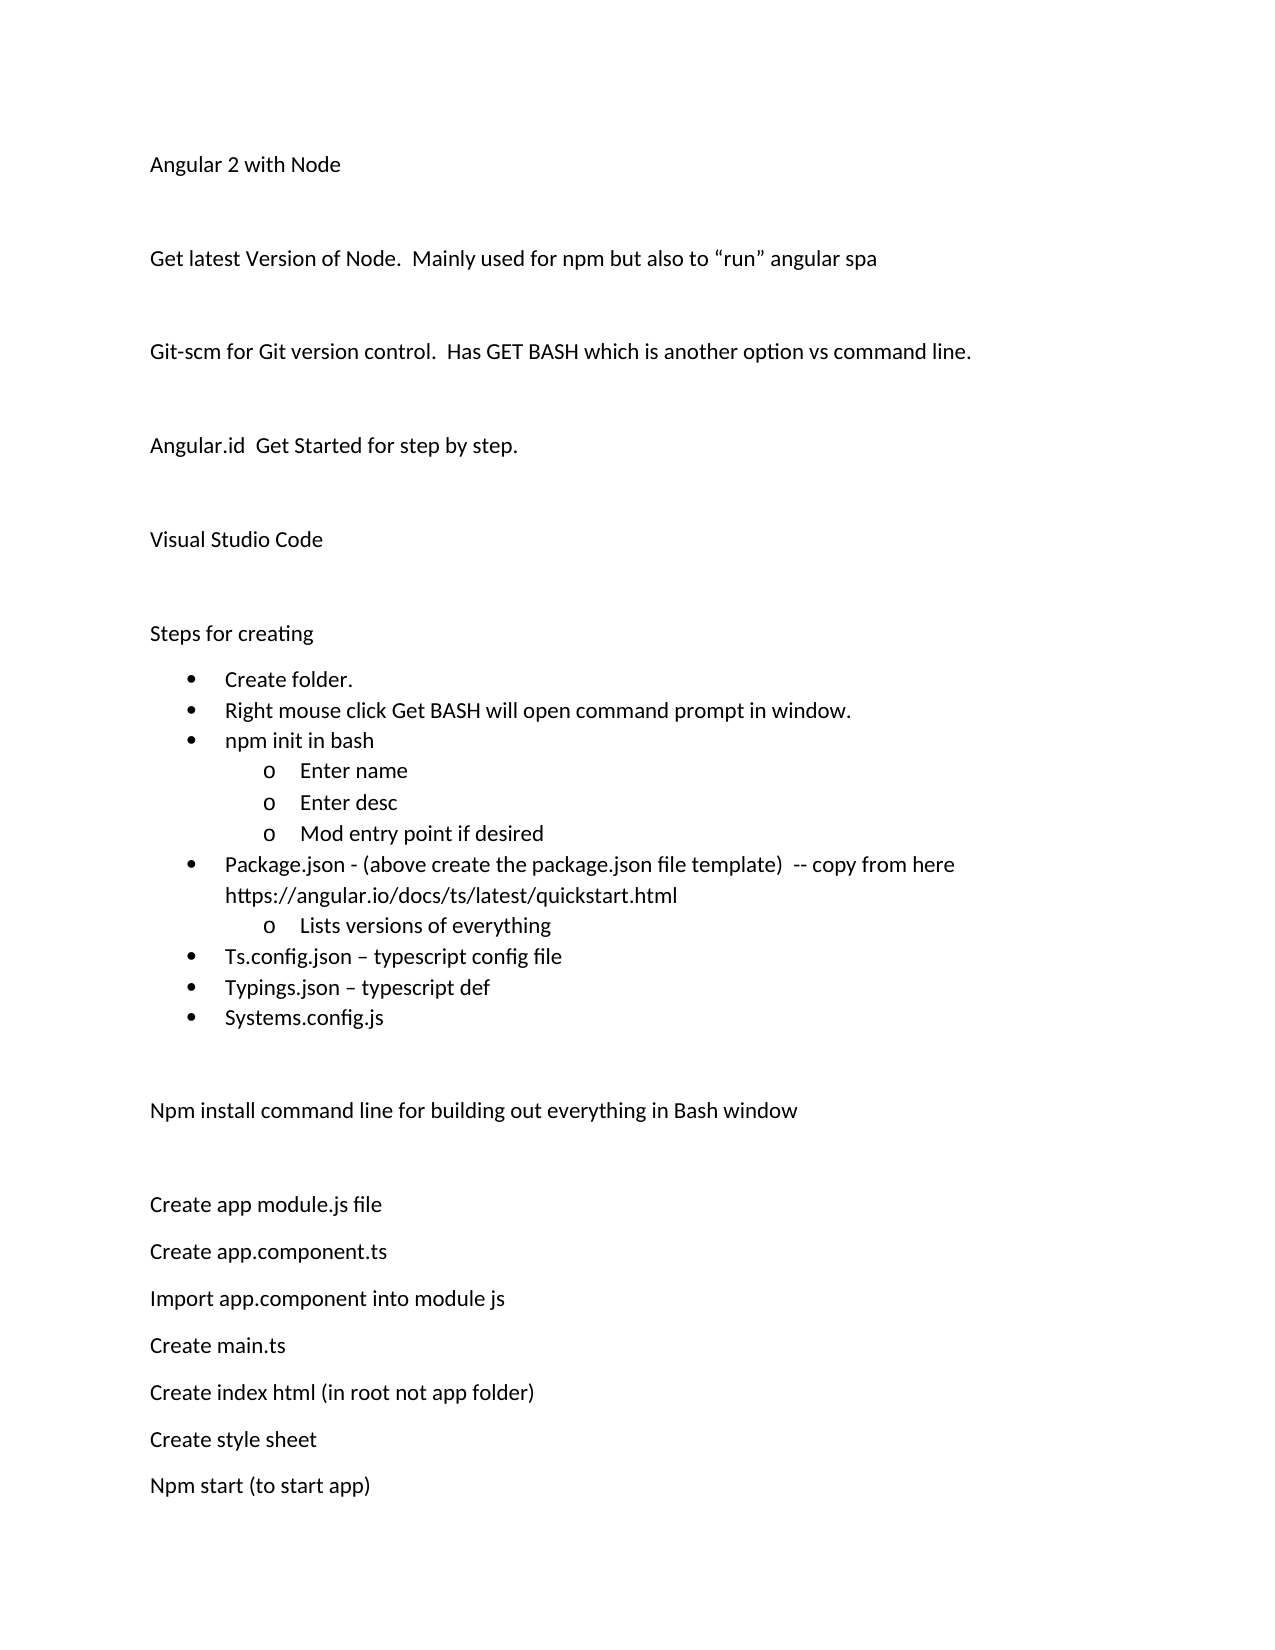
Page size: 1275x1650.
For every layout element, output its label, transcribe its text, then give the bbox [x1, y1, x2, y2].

text Git-scm for Git version control. Has GET BASH which is another option vs command line. [150, 337, 1125, 366]
text Steps for creating [150, 619, 1125, 647]
list Enter desc [262, 788, 1125, 817]
text Create main.ts [150, 1331, 1125, 1359]
list Ts.config.json – typescript config file [187, 942, 1125, 971]
list Mod entry point if desired [262, 819, 1125, 848]
text Npm start (to start app) [150, 1472, 1125, 1500]
list npm init in bash [187, 726, 1125, 754]
list Systems.config.js [187, 1003, 1125, 1031]
text Npm install command line for building out everything in Bash window [150, 1097, 1125, 1125]
text Import app.component into module js [150, 1284, 1125, 1312]
list Lists versions of everything [262, 911, 1125, 940]
list Typings.json – typescript def [187, 973, 1125, 1001]
list Enter name [262, 756, 1125, 785]
text Create app.component.ts [150, 1237, 1125, 1265]
text Create app module.js file [150, 1190, 1125, 1218]
text Angular 2 with Node [150, 150, 1125, 178]
list Package.json - (above create the package.json file template) -- copy from here https://angular.io/docs/ts/latest/quickstart.html [187, 851, 1125, 909]
text Get latest Version of Node. Mainly used for npm but also to “run” angular spa [150, 244, 1125, 272]
text Angular.id Get Started for step by step. [150, 431, 1125, 459]
text Create index html (in root not app folder) [150, 1378, 1125, 1406]
list Right mouse click Get BASH will open command prompt in window. [187, 696, 1125, 724]
text Create style sheet [150, 1425, 1125, 1453]
list Create folder. [187, 666, 1125, 694]
text Visual Studio Code [150, 525, 1125, 553]
